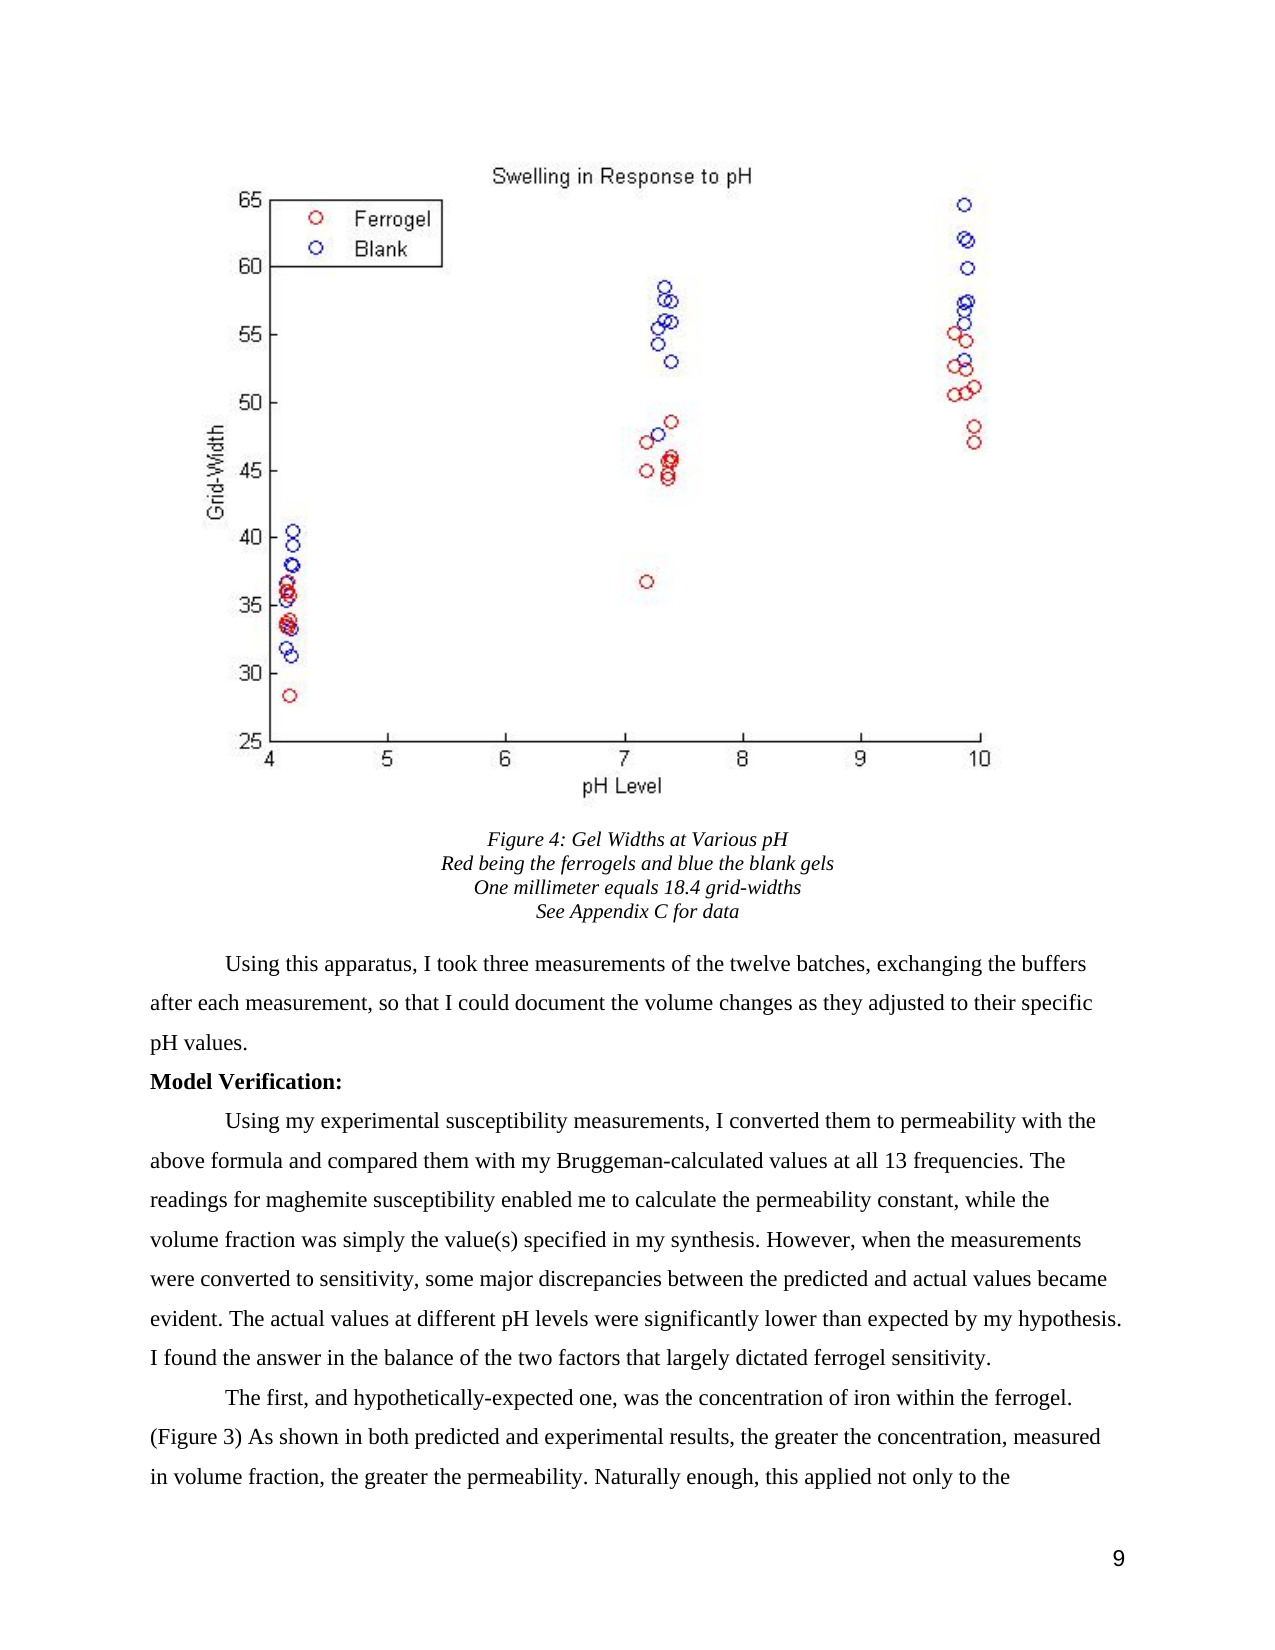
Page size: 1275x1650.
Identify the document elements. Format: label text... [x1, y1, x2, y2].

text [150, 1384, 1125, 1489]
text One millimeter equals 18.4 grid-widths [150, 875, 1125, 899]
picture [150, 150, 1067, 814]
text See Appendix C for data [150, 899, 1125, 923]
text Using this apparatus, I took three measurements of the twelve batches, exchanging the buffers after each measurement, so that I could document the volume changes as they adjusted to their specific pH values. [150, 949, 1125, 1055]
text Figure 4: Gel Widths at Various pH [150, 827, 1125, 851]
text Using my experimental susceptibility measurements, I converted them to permeability with the above formula and compared them with my Bruggeman-calculated values at all 13 frequencies. The readings for maghemite susceptibility enabled me to calculate the permeability constant, while the volume fraction was simply the value(s) specified in my synthesis. However, when the measurements were converted to sensitivity, some major discrepancies between the predicted and actual values became evident. The actual values at different pH levels were significantly lower than expected by my hypothesis. I found the answer in the balance of the two factors that largely dictated ferrogel sensitivity. [150, 1107, 1125, 1371]
text Red being the ferrogels and blue the blank gels [150, 851, 1125, 875]
text Model Verification: [150, 1068, 1125, 1094]
